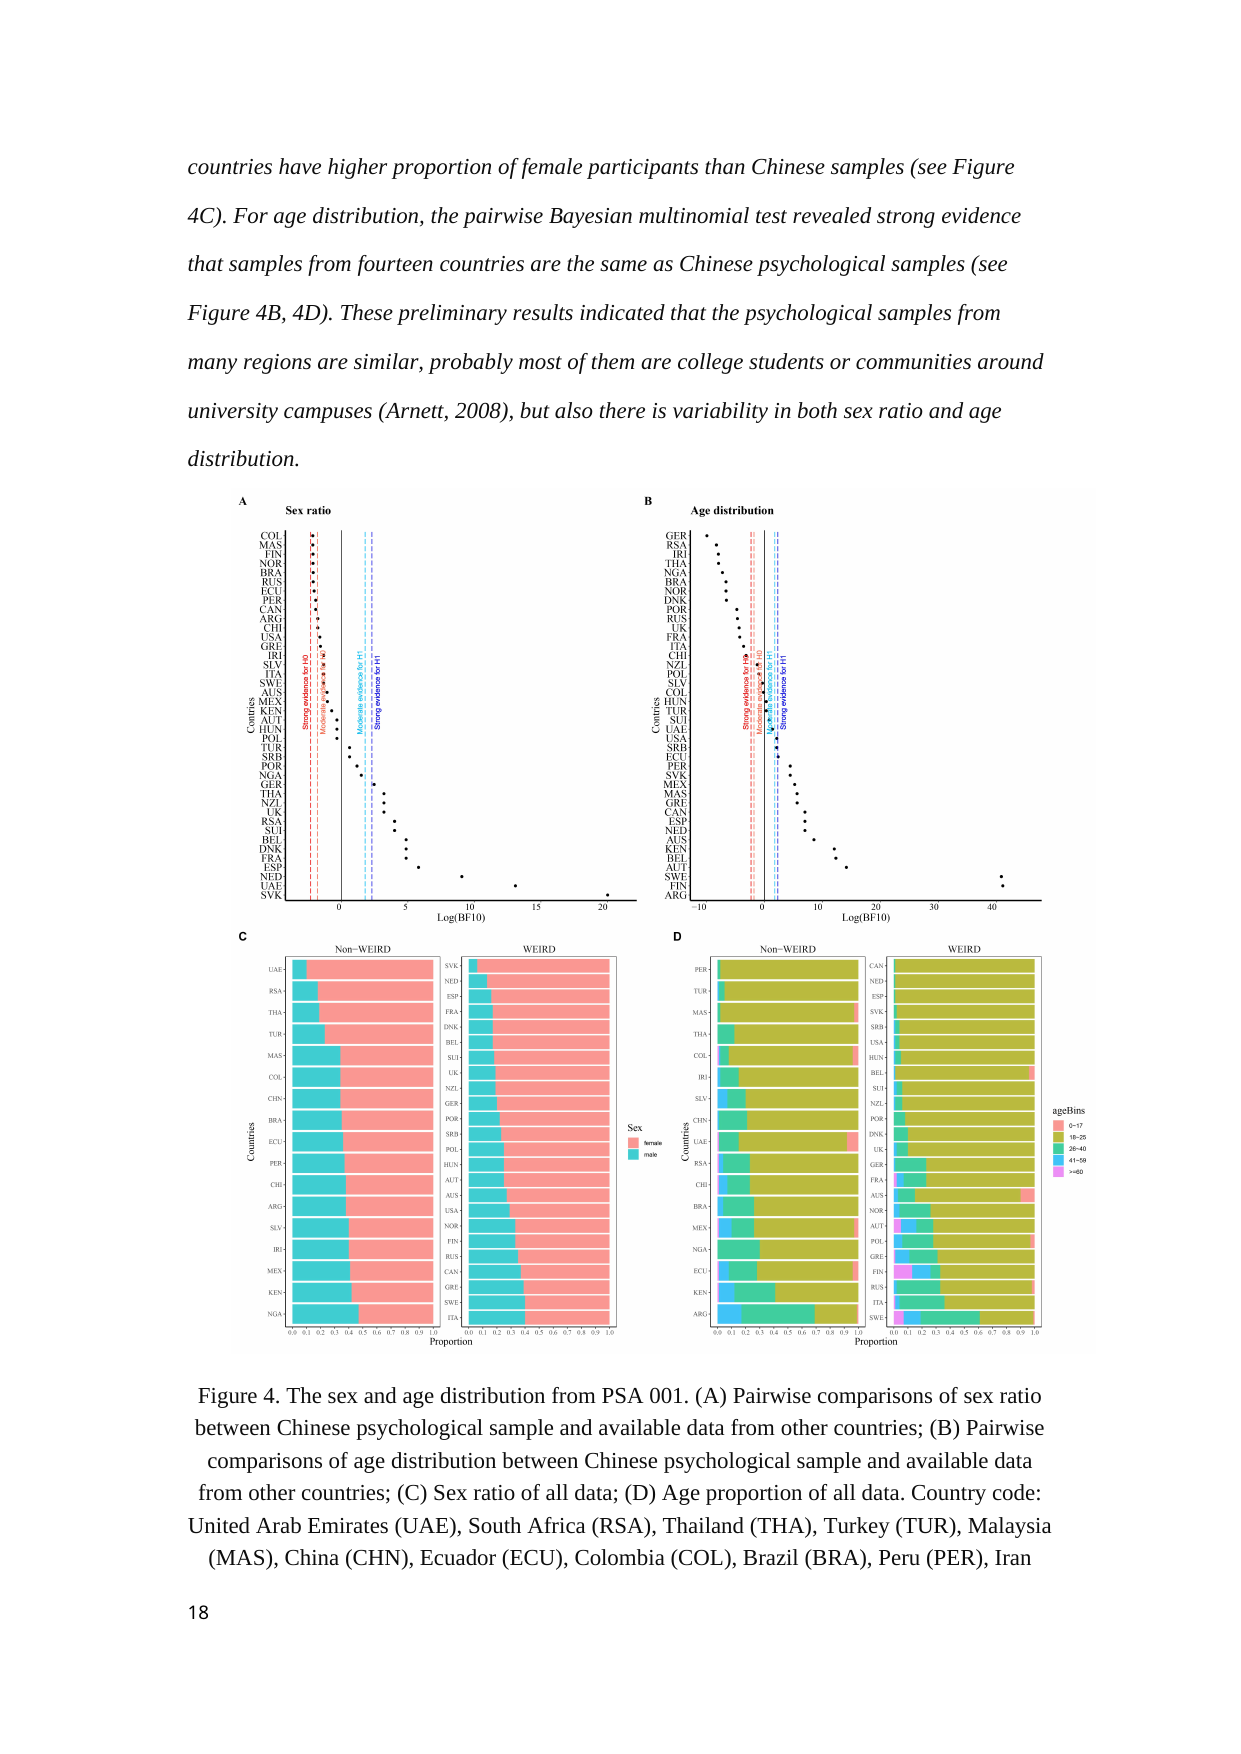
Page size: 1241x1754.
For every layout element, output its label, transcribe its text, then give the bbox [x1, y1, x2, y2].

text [187, 150, 1053, 475]
text Figure 4. The sex and age distribution from PSA 001. (A) Pairwise comparisons of sex ratio between Chinese psychological sample and available data from other countries; (B) Pairwise comparisons of age distribution between Chinese psychological sample and available data from other countries; (C) Sex ratio of all data; (D) Age proportion of all data. Country code: [187, 1379, 1053, 1509]
picture [231, 488, 1097, 1354]
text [187, 1509, 1053, 1574]
